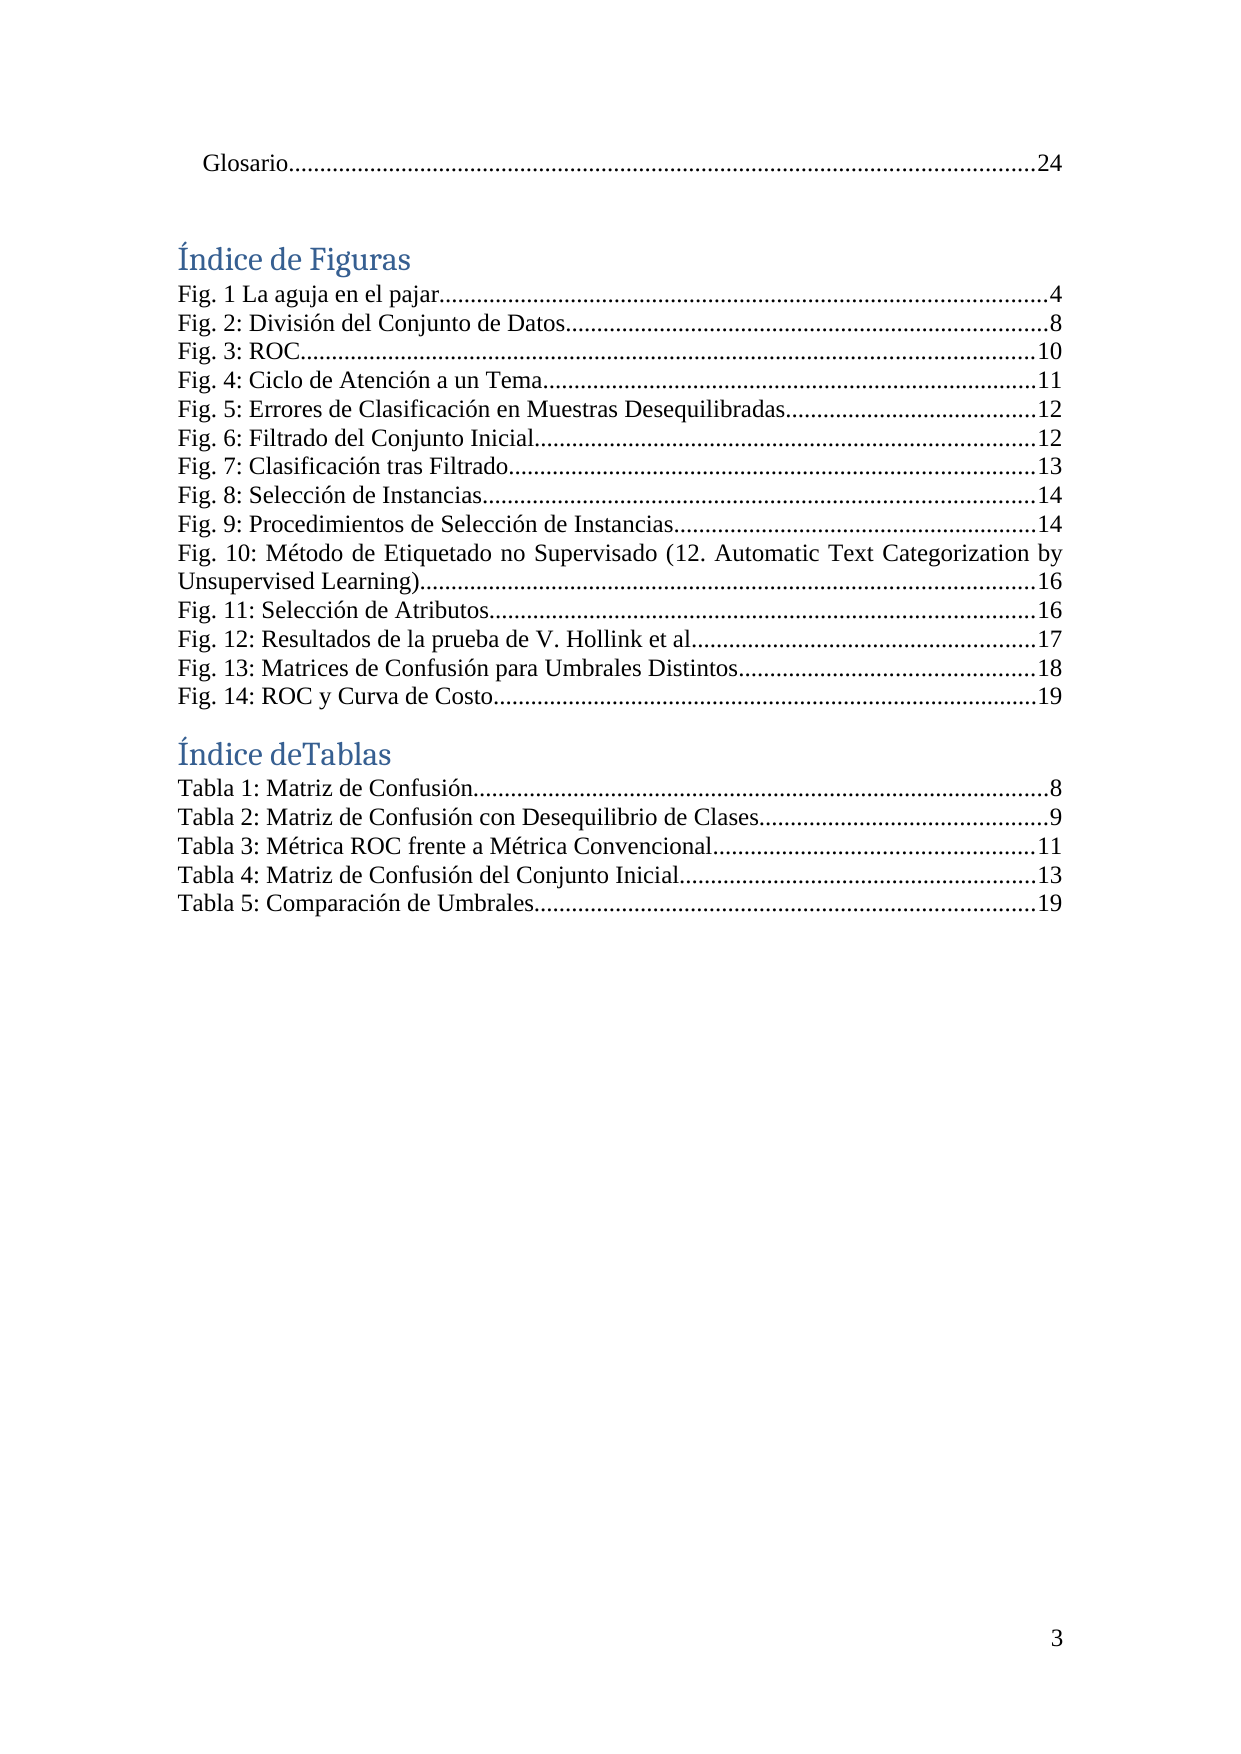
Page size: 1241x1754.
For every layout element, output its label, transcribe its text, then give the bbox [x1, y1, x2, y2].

text Fig. 10: Método de Etiquetado no Supervisado (12. Automatic Text Categorization by Unsupervised Learning) 16 [177, 538, 1063, 595]
text Fig. 3: ROC 10 [177, 336, 1063, 365]
text Fig. 13: Matrices de Confusión para Umbrales Distintos 18 [177, 653, 1063, 681]
text Tabla 5: Comparación de Umbrales 19 [177, 888, 1063, 917]
text Tabla 1: Matriz de Confusión 8 [177, 773, 1063, 802]
text Fig. 11: Selección de Atributos 16 [177, 595, 1063, 624]
text Fig. 1 La aguja en el pajar 4 [177, 279, 1063, 308]
text Fig. 14: ROC y Curva de Costo 19 [177, 681, 1063, 710]
text Fig. 12: Resultados de la prueba de V. Hollink et al. 17 [177, 624, 1063, 653]
subtitle Índice de Figuras [177, 241, 1063, 279]
text Tabla 3: Métrica ROC frente a Métrica Convencional 11 [177, 831, 1063, 860]
subtitle Índice deTablas [177, 735, 1063, 773]
text Fig. 8: Selección de Instancias 14 [177, 480, 1063, 509]
text Fig. 4: Ciclo de Atención a un Tema 11 [177, 365, 1063, 394]
text Fig. 2: División del Conjunto de Datos 8 [177, 308, 1063, 336]
text Fig. 6: Filtrado del Conjunto Inicial 12 [177, 423, 1063, 451]
text Fig. 5: Errores de Clasificación en Muestras Desequilibradas 12 [177, 394, 1063, 423]
text Tabla 4: Matriz de Confusión del Conjunto Inicial 13 [177, 860, 1063, 888]
text Fig. 9: Procedimientos de Selección de Instancias 14 [177, 509, 1063, 538]
text Tabla 2: Matriz de Confusión con Desequilibrio de Clases 9 [177, 802, 1063, 831]
text Fig. 7: Clasificación tras Filtrado 13 [177, 451, 1063, 480]
